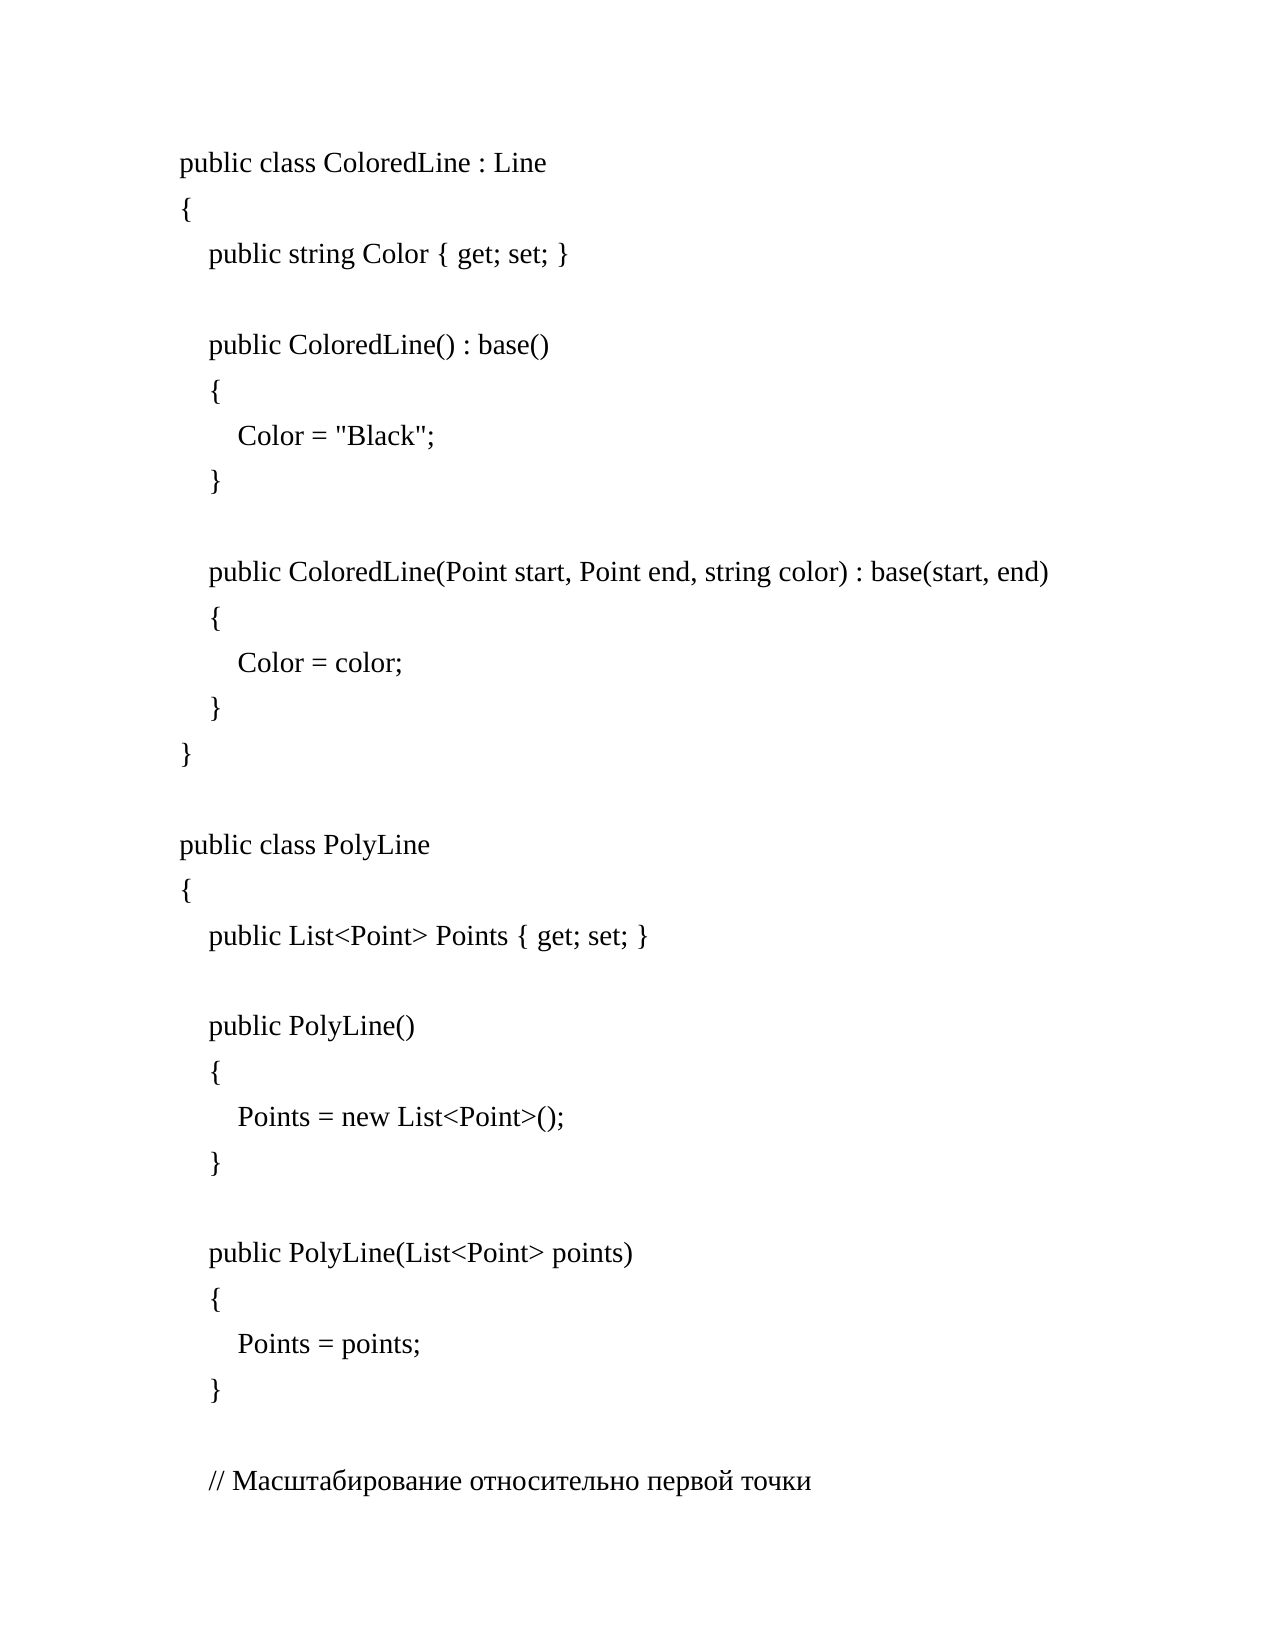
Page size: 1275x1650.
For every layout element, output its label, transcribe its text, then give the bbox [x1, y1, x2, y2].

text } [150, 468, 1125, 497]
text Points = new List<Point>(); [150, 1104, 1125, 1132]
text { [150, 1058, 1125, 1087]
text { [150, 877, 1125, 905]
text public string Color { get; set; } [150, 241, 1125, 269]
text { [150, 195, 1125, 224]
text } [150, 740, 1125, 769]
text public class ColoredLine : Line [150, 150, 1125, 179]
text Points = points; [150, 1331, 1125, 1359]
text { [150, 377, 1125, 406]
text public ColoredLine(Point start, Point end, string color) : base(start, end) [150, 559, 1125, 587]
text // Масштабирование относительно первой точки [150, 1467, 1125, 1496]
text Color = color; [150, 649, 1125, 678]
text { [150, 1285, 1125, 1314]
text public List<Point> Points { get; set; } [150, 922, 1125, 951]
text public PolyLine() [150, 1013, 1125, 1042]
text public PolyLine(List<Point> points) [150, 1240, 1125, 1269]
text public class PolyLine [150, 831, 1125, 860]
text } [150, 1149, 1125, 1178]
text } [150, 695, 1125, 724]
text } [150, 1376, 1125, 1405]
text Color = "Black"; [150, 422, 1125, 451]
text { [150, 604, 1125, 633]
text public ColoredLine() : base() [150, 332, 1125, 360]
